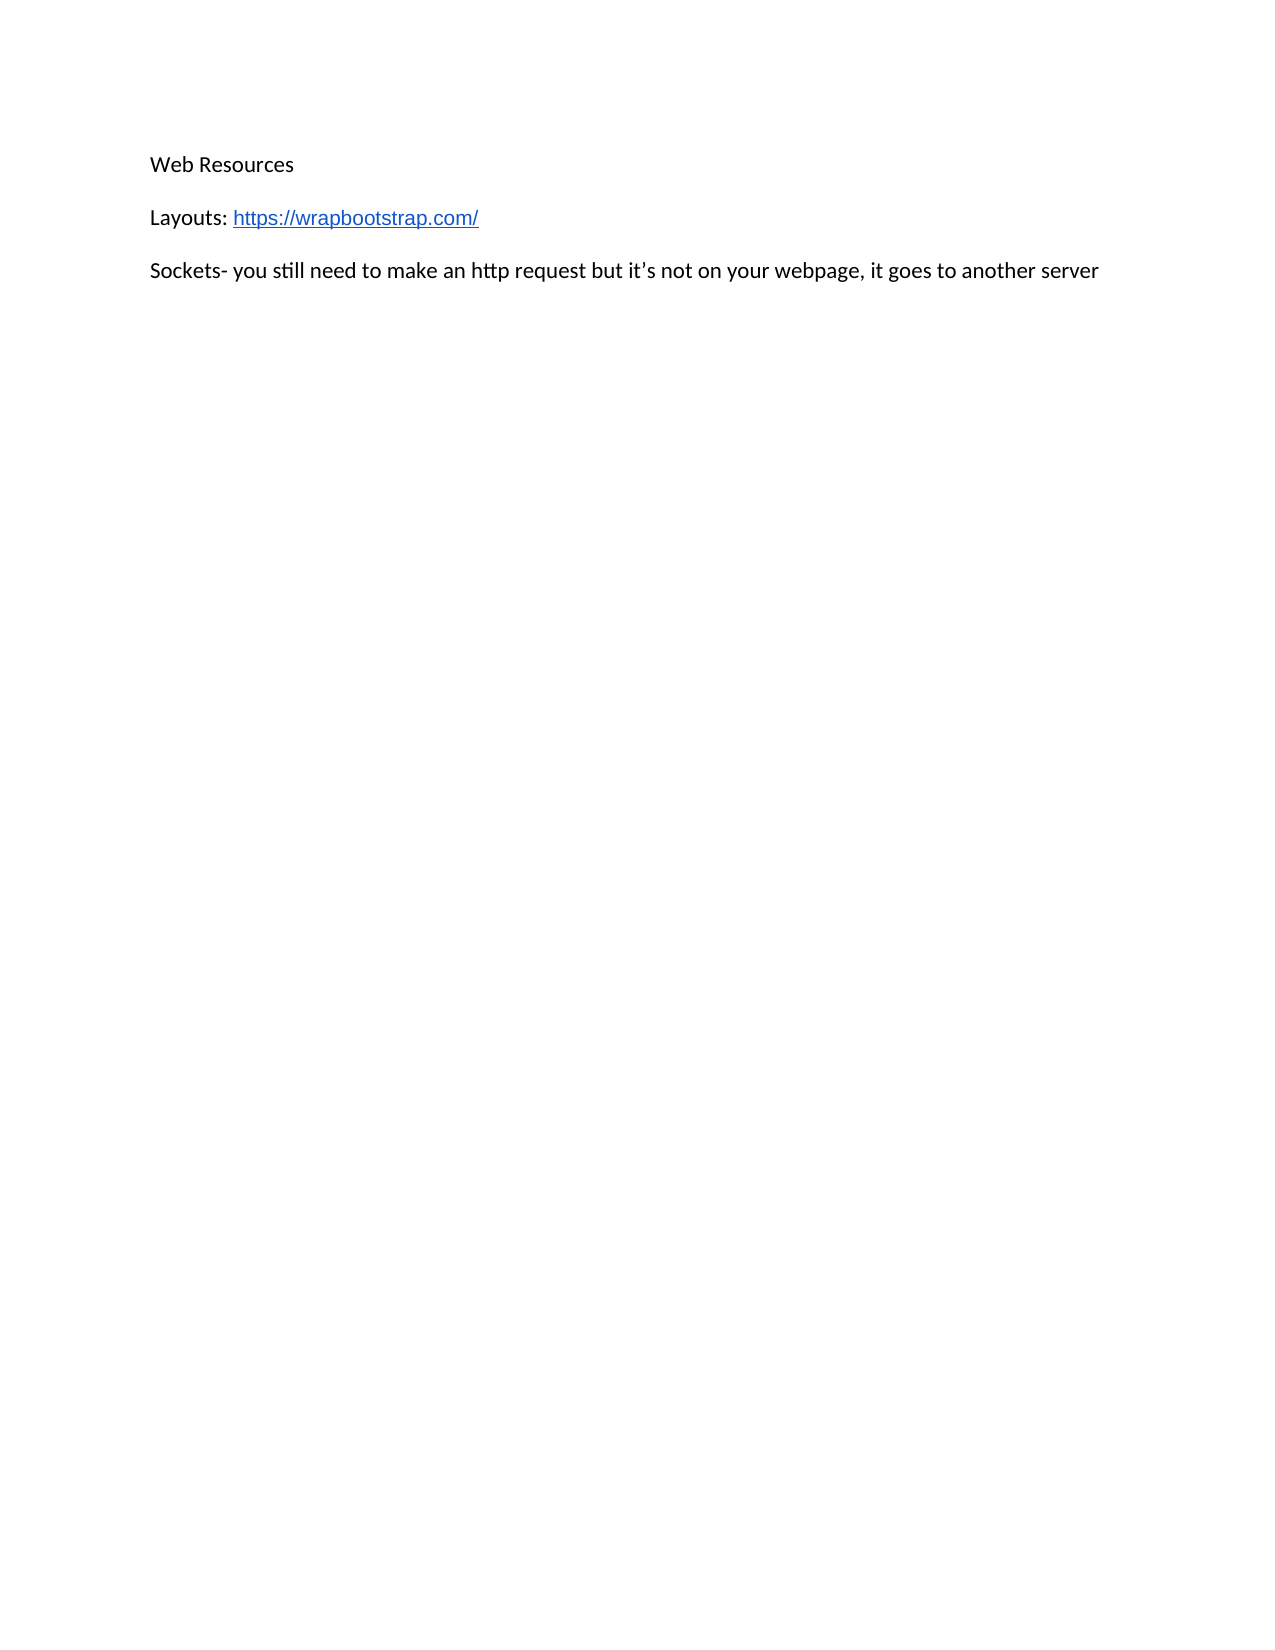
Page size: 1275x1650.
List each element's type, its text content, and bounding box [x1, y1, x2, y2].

text Sockets- you still need to make an http request but it’s not on your webpage, it goes to another server [150, 256, 1125, 284]
text Layouts: https://wrapbootstrap.com/ [150, 203, 1125, 231]
text Web Resources [150, 150, 1125, 178]
